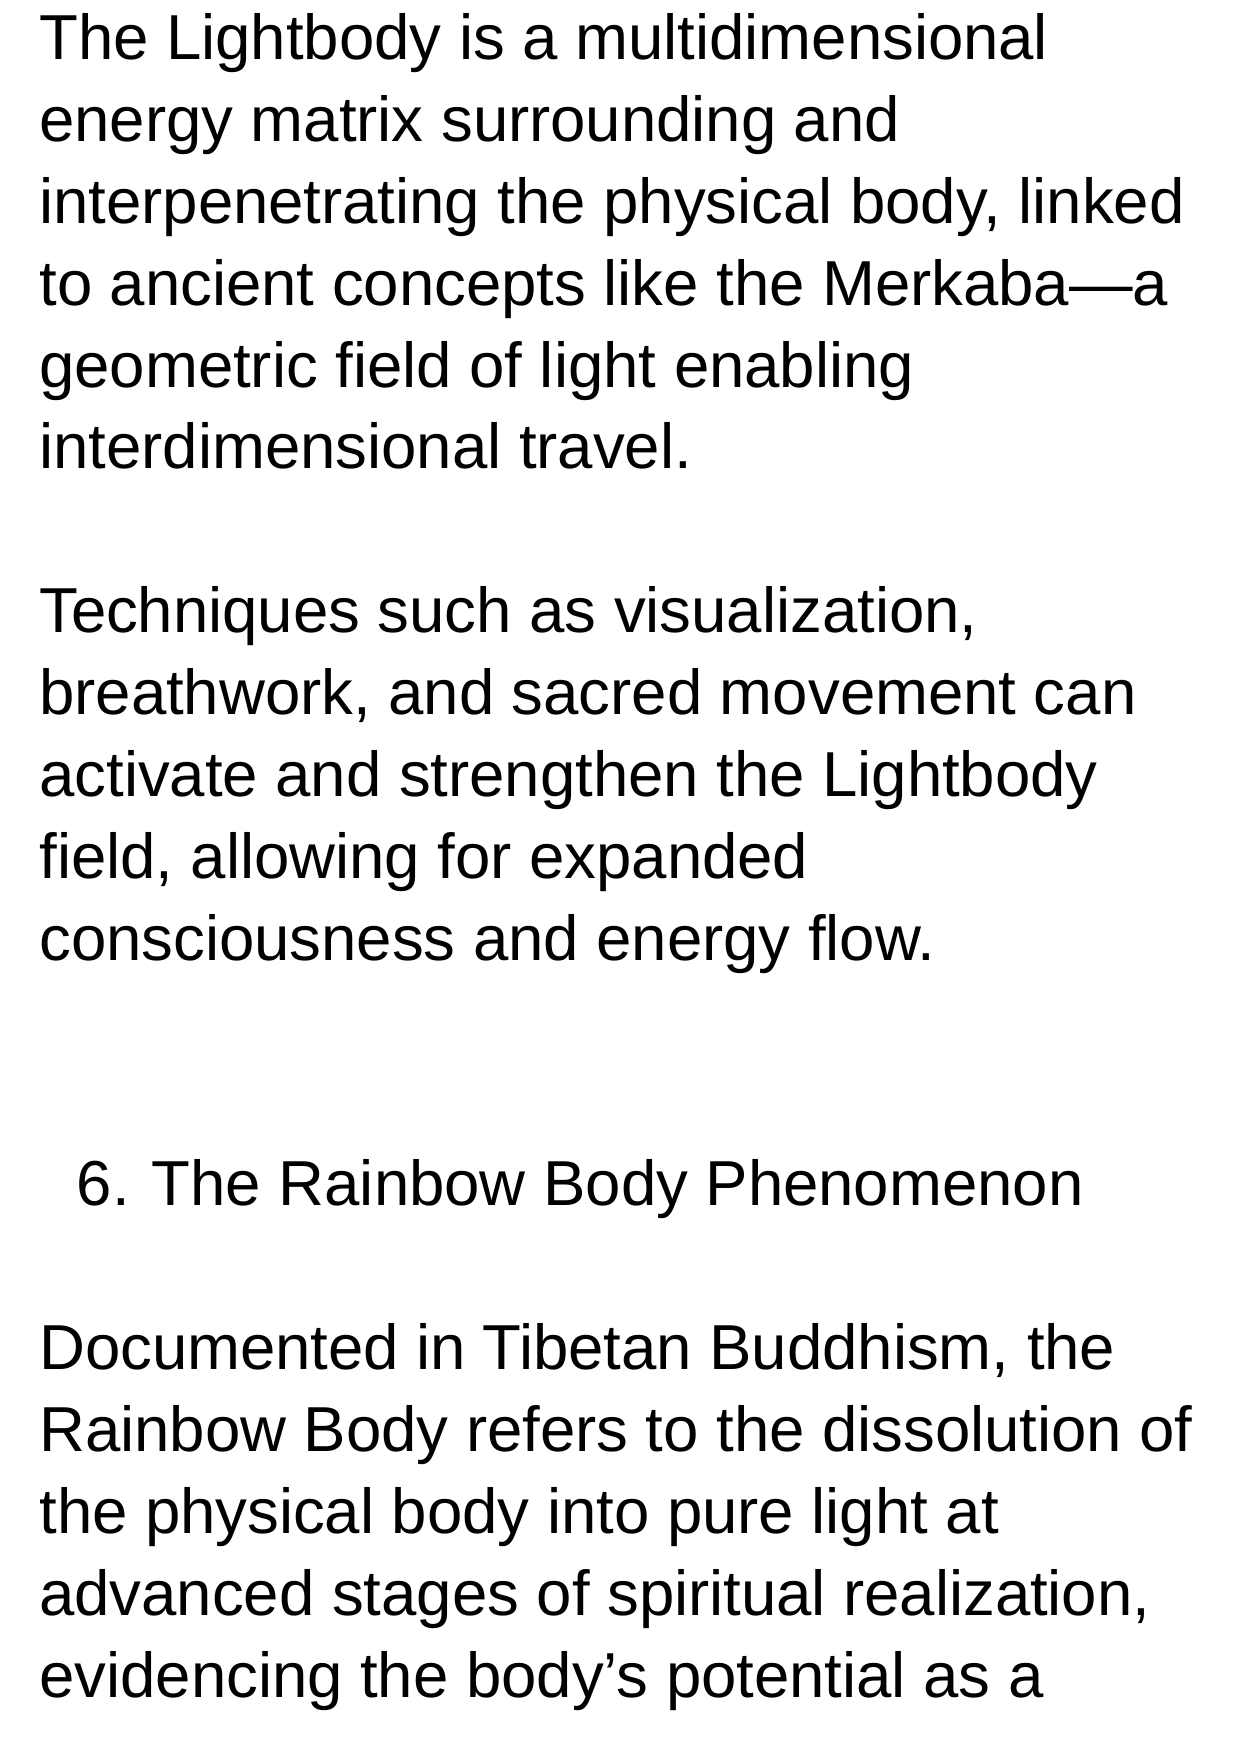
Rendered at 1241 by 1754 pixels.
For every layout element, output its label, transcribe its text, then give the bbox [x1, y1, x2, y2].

text Techniques such as visualization, breathwork, and sacred movement can activate and strengthen the Lightbody field, allowing for expanded consciousness and energy flow. [39, 573, 1201, 974]
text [39, 1310, 1201, 1711]
list The Rainbow Body Phenomenon [77, 1146, 1201, 1219]
text The Lightbody is a multidimensional energy matrix surrounding and interpenetrating the physical body, linked to ancient concepts like the Merkaba—a geometric field of light enabling interdimensional travel. [39, 0, 1201, 482]
